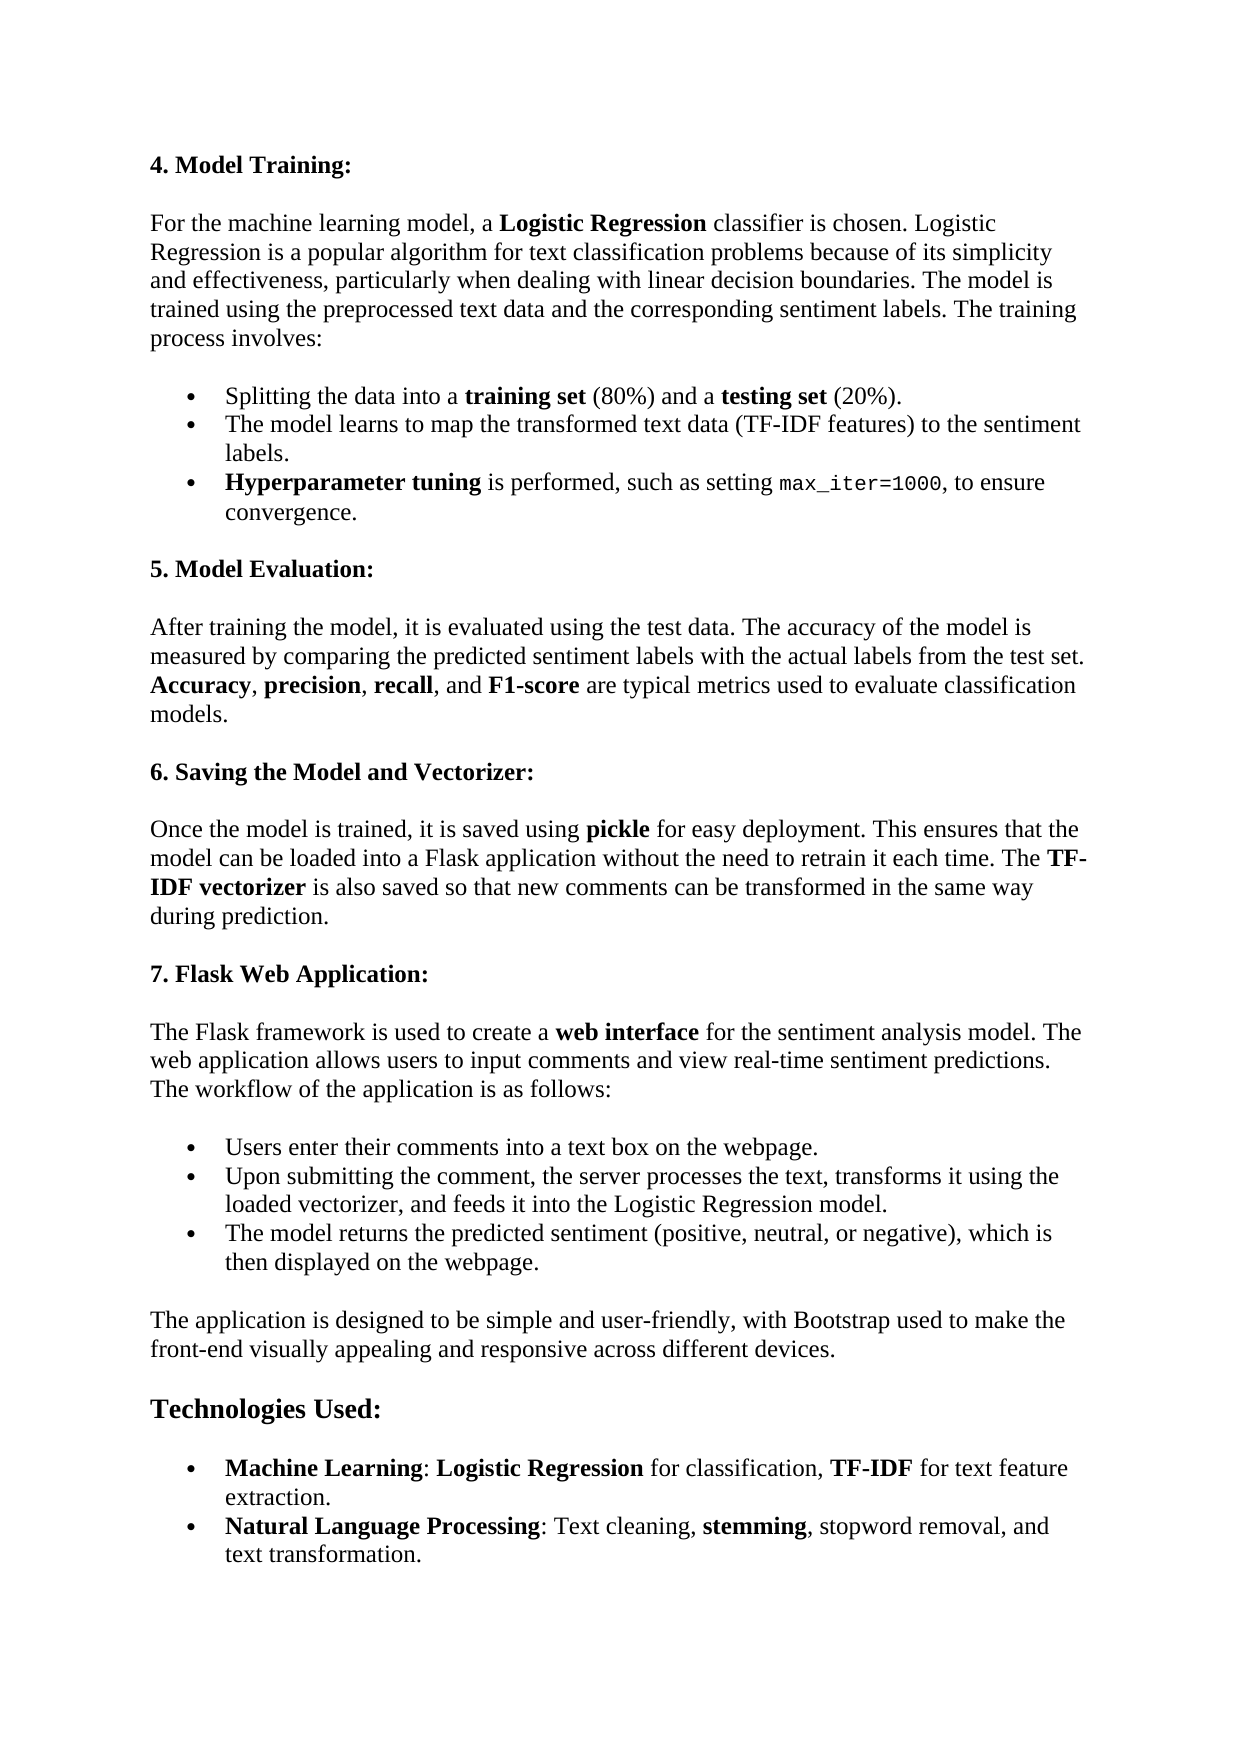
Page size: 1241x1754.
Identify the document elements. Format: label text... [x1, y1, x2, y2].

list Machine Learning: Logistic Regression for classification, TF-IDF for text feature extraction. [187, 1453, 1090, 1511]
text For the machine learning model, a Logistic Regression classifier is chosen. Logistic Regression is a popular algorithm for text classification problems because of its simplicity and effectiveness, particularly when dealing with linear decision boundaries. The model is trained using the preprocessed text data and the corresponding sentiment labels. The training process involves: [150, 208, 1090, 352]
text 4. Model Training: [150, 150, 1090, 179]
text 7. Flask Web Application: [150, 959, 1090, 987]
list Natural Language Processing: Text cleaning, stemming, stopword removal, and text transformation. [187, 1511, 1090, 1568]
text 6. Saving the Model and Vectorizer: [150, 757, 1090, 785]
list Splitting the data into a training set (80%) and a testing set (20%). [187, 381, 1090, 409]
list Hyperparameter tuning is performed, such as setting max_iter=1000, to ensure convergence. [187, 467, 1090, 525]
text 5. Model Evaluation: [150, 554, 1090, 583]
text The application is designed to be simple and user-friendly, with Bootstrap used to make the front-end visually appealing and responsive across different devices. [150, 1305, 1090, 1362]
list The model learns to map the transformed text data (TF-IDF features) to the sentiment labels. [187, 409, 1090, 467]
list Upon submitting the comment, the server processes the text, transforms it using the loaded vectorizer, and feeds it into the Logistic Regression model. [187, 1161, 1090, 1218]
text Technologies Used: [150, 1392, 1090, 1424]
list Users enter their comments into a text box on the webpage. [187, 1132, 1090, 1161]
text After training the model, it is evaluated using the test data. The accuracy of the model is measured by comparing the predicted sentiment labels with the actual labels from the test set. Accuracy, precision, recall, and F1-score are typical metrics used to evaluate classification models. [150, 612, 1090, 727]
list The model returns the predicted sentiment (positive, neutral, or negative), which is then displayed on the webpage. [187, 1218, 1090, 1276]
text The Flask framework is used to create a web interface for the sentiment analysis model. The web application allows users to input comments and view real-time sentiment predictions. The workflow of the application is as follows: [150, 1017, 1090, 1103]
text Once the model is trained, it is saved using pickle for easy deployment. This ensures that the model can be loaded into a Flask application without the need to retrain it each time. The TF-IDF vectorizer is also saved so that new comments can be transformed in the same way during prediction. [150, 814, 1090, 929]
